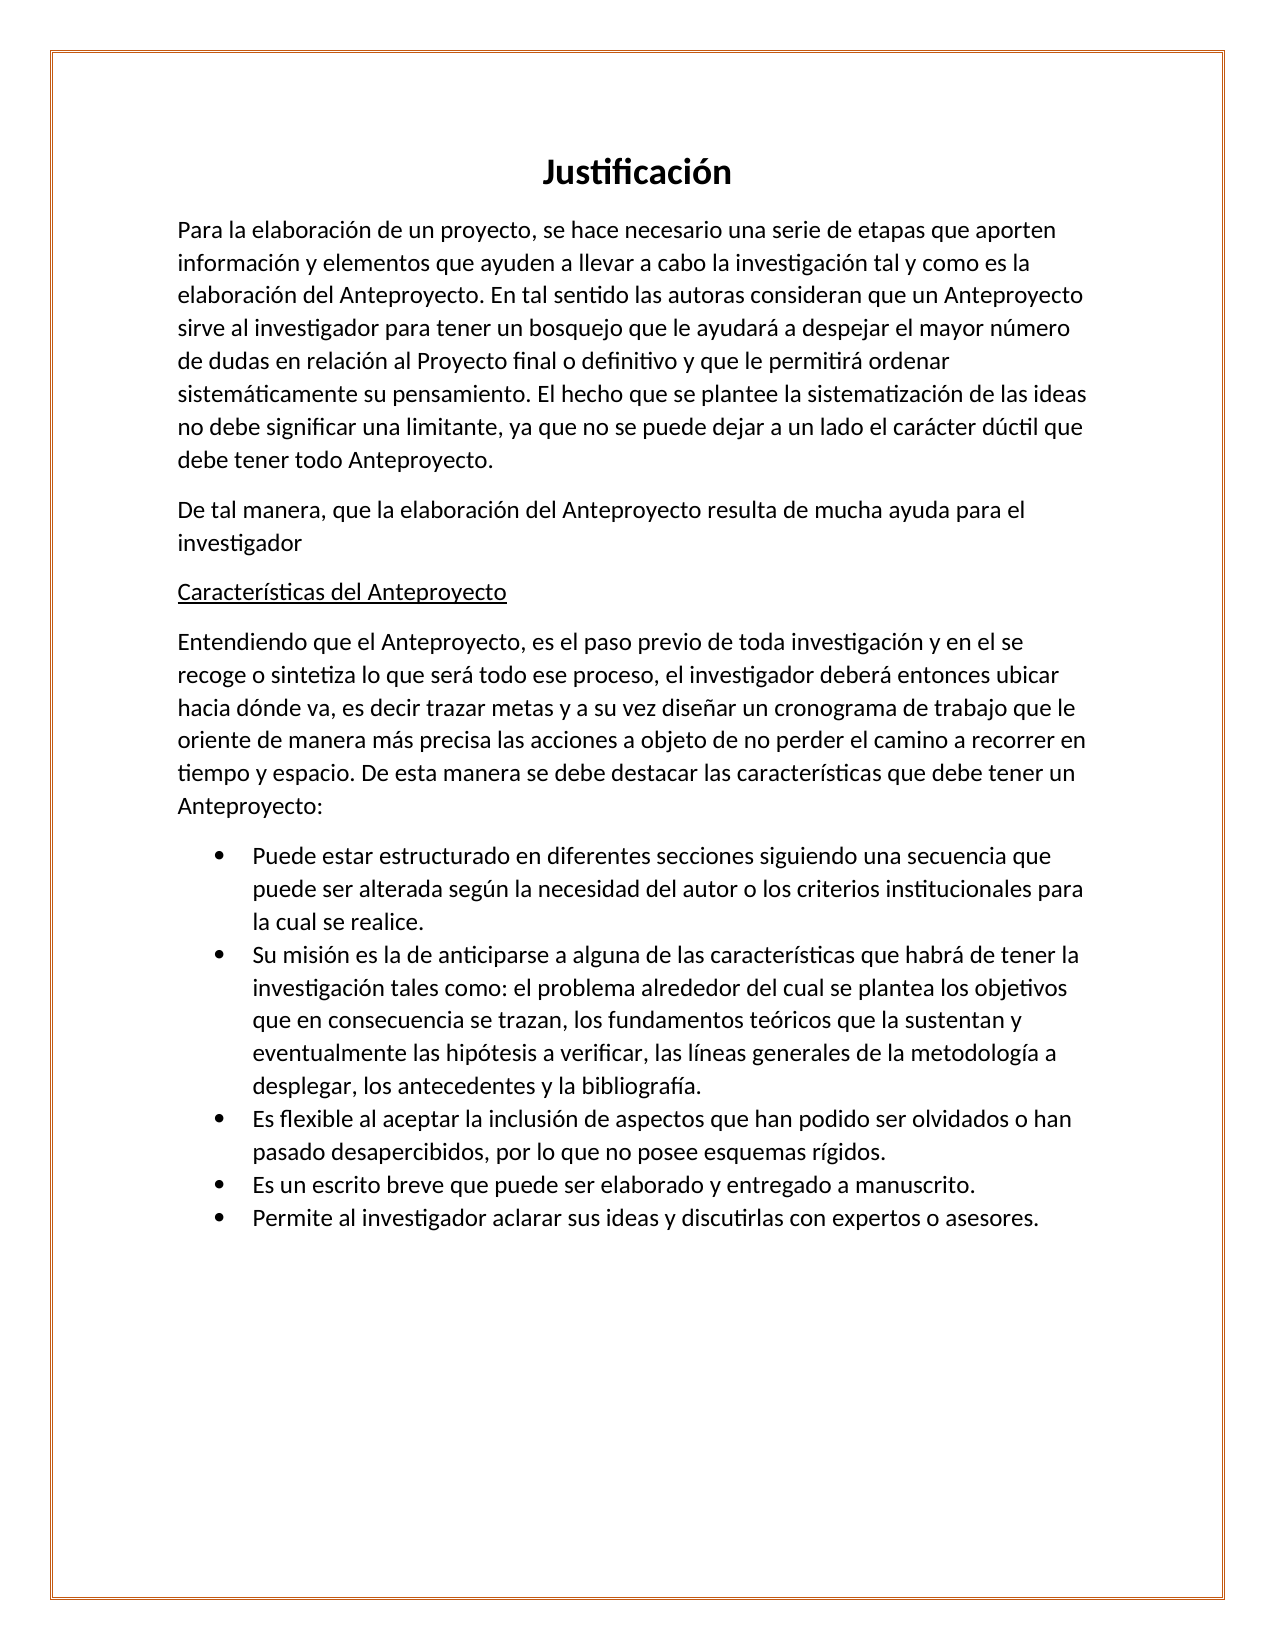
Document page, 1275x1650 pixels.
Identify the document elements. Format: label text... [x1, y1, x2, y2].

text Para la elaboración de un proyecto, se hace necesario una serie de etapas que aporten información y elementos que ayuden a llevar a cabo la investigación tal y como es la elaboración del Anteproyecto. En tal sentido las autoras consideran que un Anteproyecto sirve al investigador para tener un bosquejo que le ayudará a despejar el mayor número de dudas en relación al Proyecto final o definitivo y que le permitirá ordenar sistemáticamente su pensamiento. El hecho que se plantee la sistematización de las ideas no debe significar una limitante, ya que no se puede dejar a un lado el carácter dúctil que debe tener todo Anteproyecto. [177, 214, 1098, 475]
list Puede estar estructurado en diferentes secciones siguiendo una secuencia que puede ser alterada según la necesidad del autor o los criterios institucionales para la cual se realice. [215, 840, 1098, 936]
list Permite al investigador aclarar sus ideas y discutirlas con expertos o asesores. [215, 1202, 1098, 1233]
text Entendiendo que el Anteproyecto, es el paso previo de toda investigación y en el se recoge o sintetiza lo que será todo ese proceso, el investigador deberá entonces ubicar hacia dónde va, es decir trazar metas y a su vez diseñar un cronograma de trabajo que le oriente de manera más precisa las acciones a objeto de no perder el camino a recorrer en tiempo y espacio. De esta manera se debe destacar las características que debe tener un Anteproyecto: [177, 626, 1098, 821]
list Es un escrito breve que puede ser elaborado y entregado a manuscrito. [215, 1169, 1098, 1200]
list Es flexible al aceptar la inclusión de aspectos que han podido ser olvidados o han pasado desapercibidos, por lo que no posee esquemas rígidos. [215, 1103, 1098, 1167]
text Características del Anteproyecto [177, 576, 1098, 607]
list Su misión es la de anticiparse a alguna de las características que habrá de tener la investigación tales como: el problema alrededor del cual se plantea los objetivos que en consecuencia se trazan, los fundamentos teóricos que la sustentan y eventualmente las hipótesis a verificar, las líneas generales de la metodología a desplegar, los antecedentes y la bibliografía. [215, 939, 1098, 1101]
text De tal manera, que la elaboración del Anteproyecto resulta de mucha ayuda para el investigador [177, 494, 1098, 557]
text Justificación [177, 148, 1098, 193]
